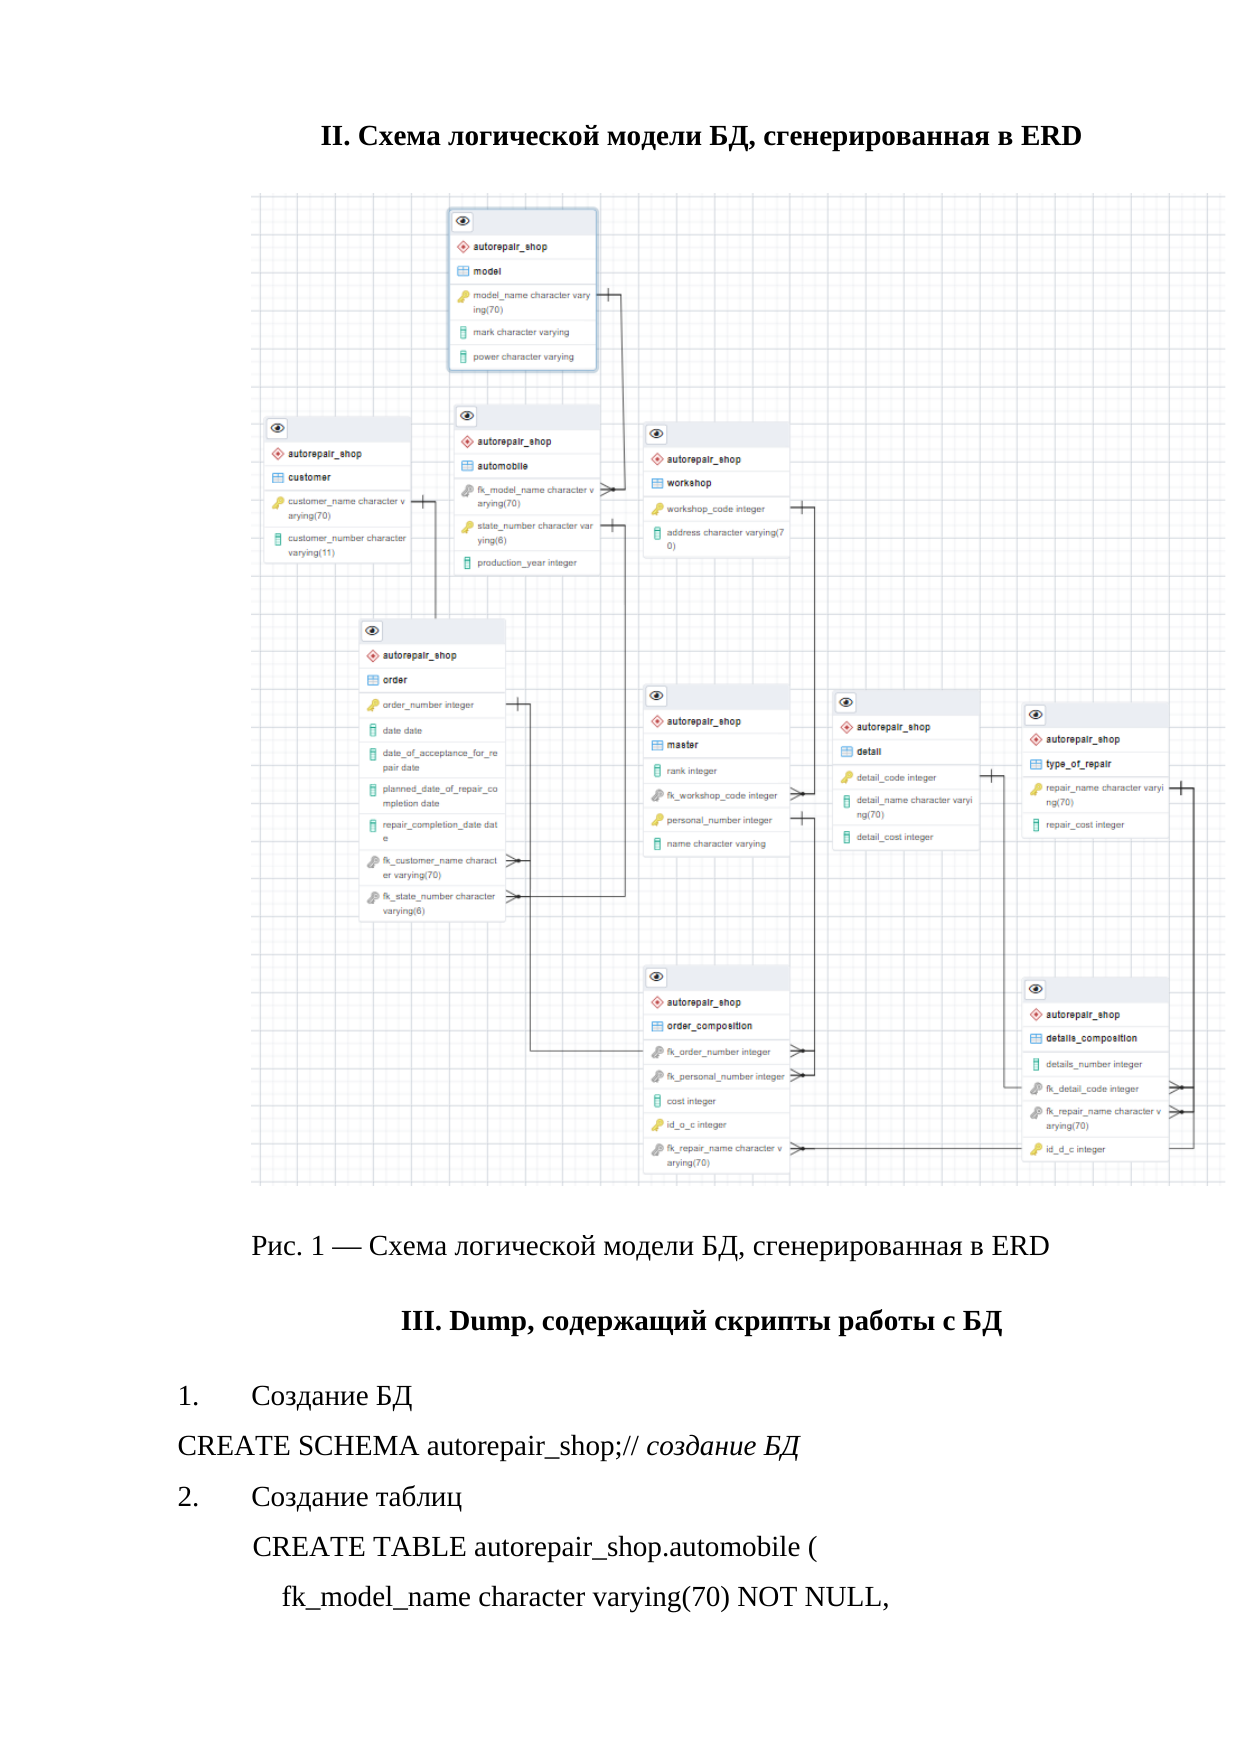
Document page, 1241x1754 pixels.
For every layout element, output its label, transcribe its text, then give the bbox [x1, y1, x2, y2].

list CREATE TABLE autorepair_shop.automobile ( [252, 1529, 1152, 1563]
text II. Схема логической модели БД, сгенерированная в ERD [251, 118, 1152, 152]
list CREATE SCHEMA autorepair_shop;// создание БД [177, 1428, 1152, 1462]
list Создание таблиц [177, 1479, 1152, 1512]
text Рис. 1 — Схема логической модели БД, сгенерированная в ERD [251, 1228, 1152, 1261]
list Создание БД [177, 1378, 1152, 1412]
picture [251, 193, 1226, 1186]
list fk_model_name character varying(70) NOT NULL, [252, 1579, 1152, 1613]
text III. Dump, содержащий скрипты работы с БД [251, 1303, 1152, 1336]
